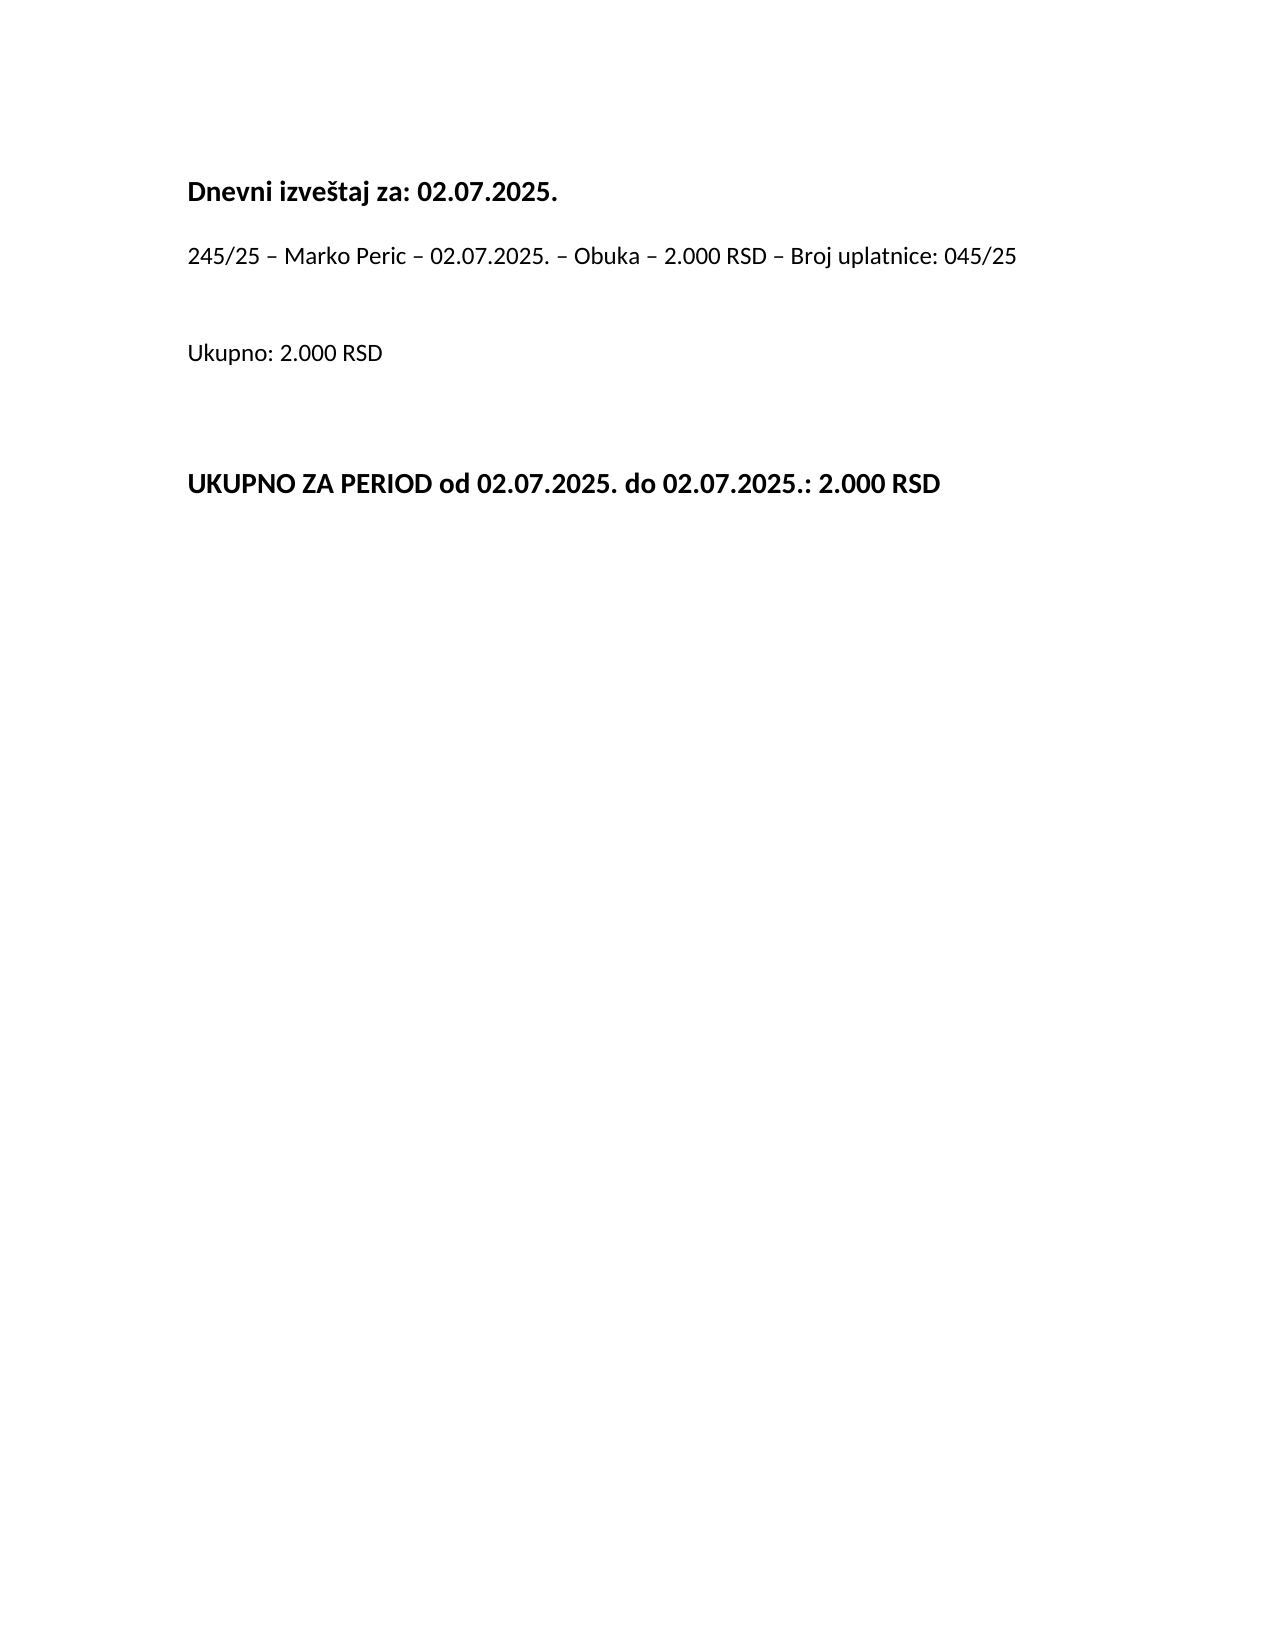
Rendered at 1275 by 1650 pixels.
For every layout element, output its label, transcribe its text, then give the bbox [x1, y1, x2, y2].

text UKUPNO ZA PERIOD od 02.07.2025. do 02.07.2025.: 2.000 RSD [187, 465, 1125, 501]
text 245/25 – Marko Peric – 02.07.2025. – Obuka – 2.000 RSD – Broj uplatnice: 045/25 [187, 240, 1125, 270]
text Dnevni izveštaj za: 02.07.2025. [187, 173, 1125, 208]
text Ukupno: 2.000 RSD [187, 337, 1125, 367]
